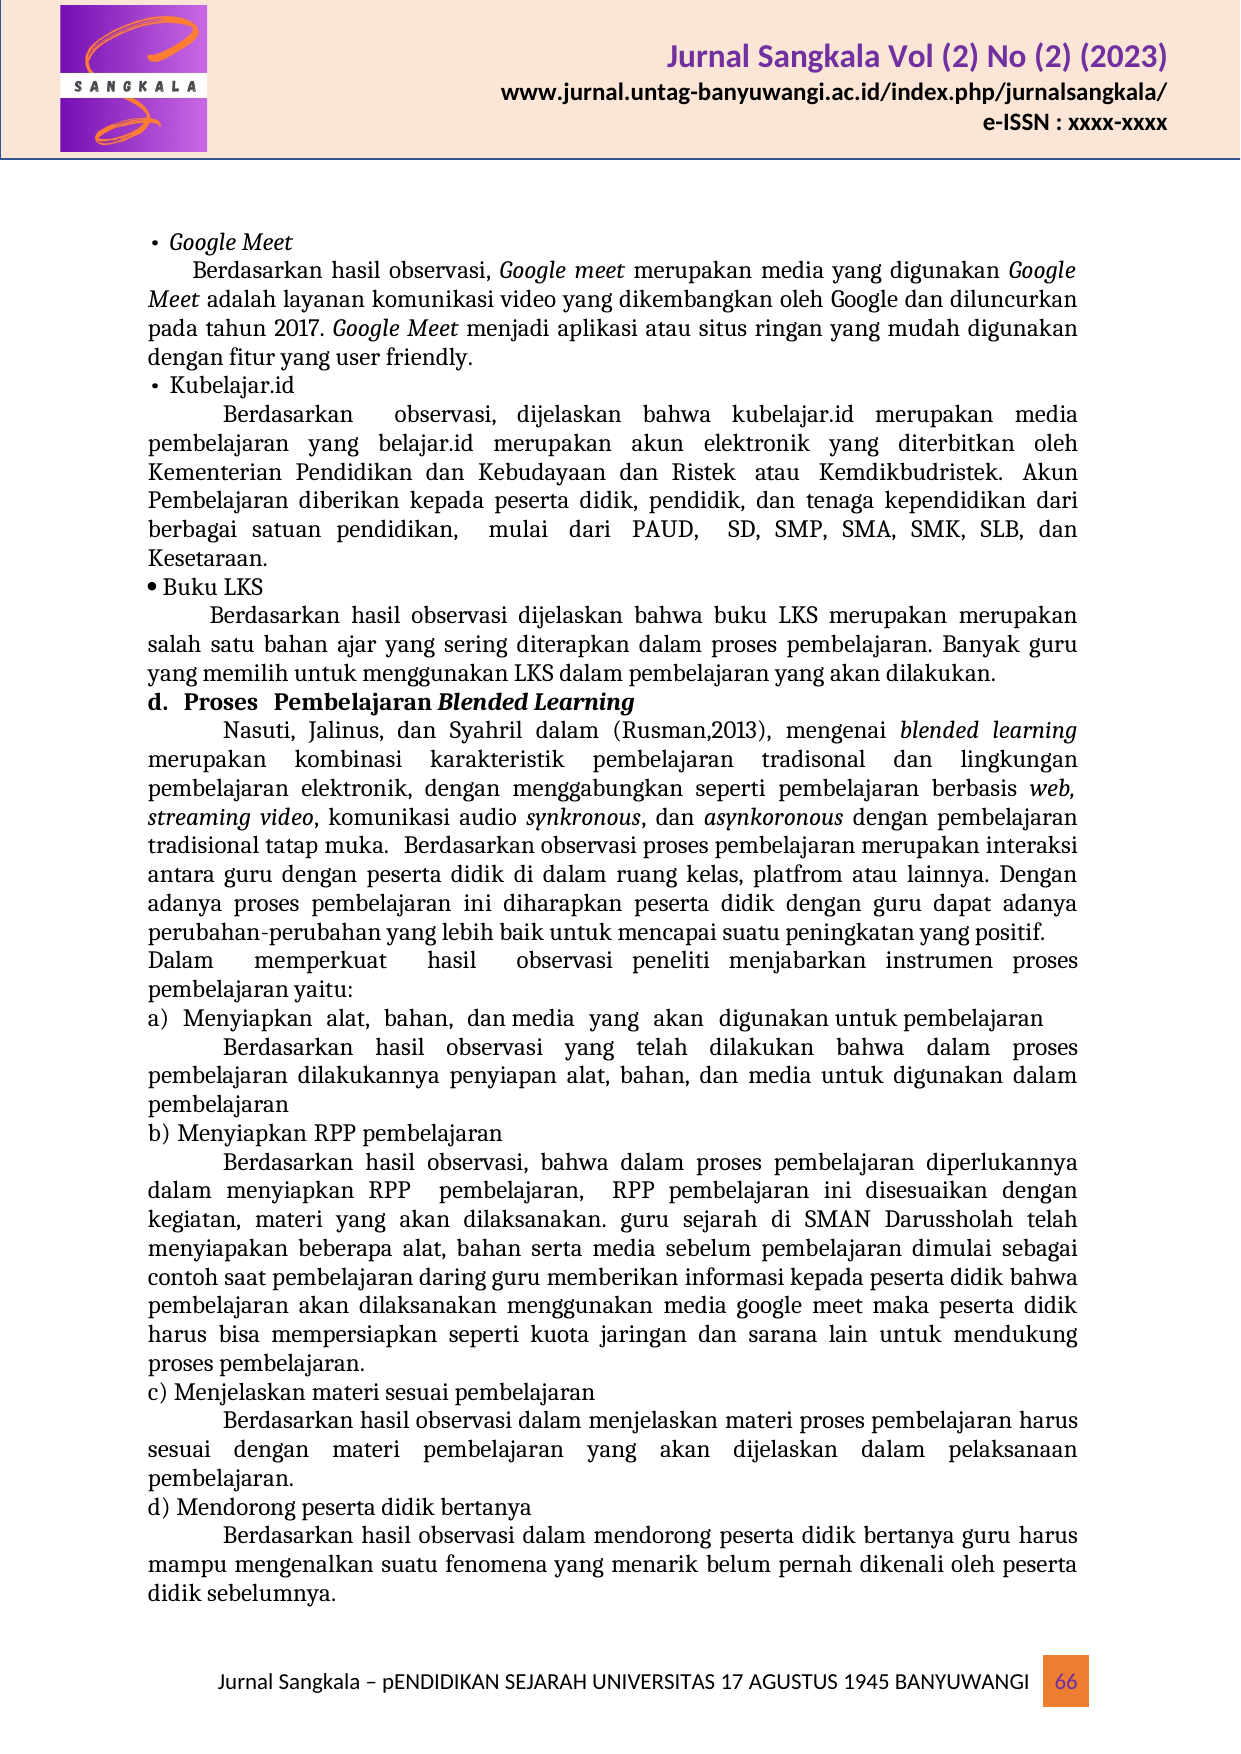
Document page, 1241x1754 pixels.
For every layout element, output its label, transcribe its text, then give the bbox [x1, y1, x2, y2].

text Berdasarkan hasil observasi yang telah dilakukan bahwa dalam proses pembelajaran dilakukannya penyiapan alat, bahan, dan media untuk digunakan dalam pembelajaran [148, 1033, 1078, 1119]
text d) Mendorong peserta didik bertanya [148, 1493, 1078, 1521]
text Berdasarkan hasil observasi dalam menjelaskan materi proses pembelajaran harus sesuai dengan materi pembelajaran yang akan dijelaskan dalam pelaksanaan pembelajaran. [148, 1406, 1078, 1493]
picture [60, 5, 208, 152]
list Buku LKS [148, 573, 1078, 601]
text Dalam memperkuat hasil observasi peneliti menjabarkan instrumen proses pembelajaran yaitu: [148, 946, 1078, 1004]
text d. Proses Pembelajaran Blended Learning [148, 688, 1078, 716]
text Berdasarkan hasil observasi, bahwa dalam proses pembelajaran diperlukannya dalam menyiapkan RPP pembelajaran, RPP pembelajaran ini disesuaikan dengan kegiatan, materi yang akan dilaksanakan. guru sejarah di SMAN Darussholah telah menyiapakan beberapa alat, bahan serta media sebelum pembelajaran dimulai sebagai contoh saat pembelajaran daring guru memberikan informasi kepada peserta didik bahwa pembelajaran akan dilaksanakan menggunakan media google meet maka peserta didik harus bisa mempersiapkan seperti kuota jaringan dan sarana lain untuk mendukung proses pembelajaran. [148, 1148, 1078, 1378]
text b) Menyiapkan RPP pembelajaran [148, 1119, 1078, 1148]
text • Google Meet [148, 228, 1078, 256]
text c) Menjelaskan materi sesuai pembelajaran [148, 1378, 1078, 1406]
text • Kubelajar.id [148, 371, 1078, 400]
text a) Menyiapkan alat, bahan, dan media yang akan digunakan untuk pembelajaran [148, 1004, 1078, 1033]
text Berdasarkan observasi, dijelaskan bahwa kubelajar.id merupakan media pembelajaran yang belajar.id merupakan akun elektronik yang diterbitkan oleh Kementerian Pendidikan dan Kebudayaan dan Ristek atau Kemdikbudristek. Akun Pembelajaran diberikan kepada peserta didik, pendidik, dan tenaga kependidikan dari berbagai satuan pendidikan, mulai dari PAUD, SD, SMP, SMA, SMK, SLB, dan Kesetaraan. [148, 400, 1078, 573]
text Berdasarkan hasil observasi dalam mendorong peserta didik bertanya guru harus mampu mengenalkan suatu fenomena yang menarik belum pernah dikenali oleh peserta didik sebelumnya. [148, 1521, 1078, 1608]
text Nasuti, Jalinus, dan Syahril dalam (Rusman,2013), mengenai blended learning merupakan kombinasi karakteristik pembelajaran tradisonal dan lingkungan pembelajaran elektronik, dengan menggabungkan seperti pembelajaran berbasis web, streaming video, komunikasi audio synkronous, dan asynkoronous dengan pembelajaran tradisional tatap muka. Berdasarkan observasi proses pembelajaran merupakan interaksi antara guru dengan peserta didik di dalam ruang kelas, platfrom atau lainnya. Dengan adanya proses pembelajaran ini diharapkan peserta didik dengan guru dapat adanya perubahan-perubahan yang lebih baik untuk mencapai suatu peningkatan yang positif. [148, 716, 1078, 946]
text Berdasarkan hasil observasi dijelaskan bahwa buku LKS merupakan merupakan salah satu bahan ajar yang sering diterapkan dalam proses pembelajaran. Banyak guru yang memilih untuk menggunakan LKS dalam pembelajaran yang akan dilakukan. [148, 601, 1078, 688]
text Berdasarkan hasil observasi, Google meet merupakan media yang digunakan Google Meet adalah layanan komunikasi video yang dikembangkan oleh Google dan diluncurkan pada tahun 2017. Google Meet menjadi aplikasi atau situs ringan yang mudah digunakan dengan fitur yang user friendly. [148, 256, 1078, 371]
